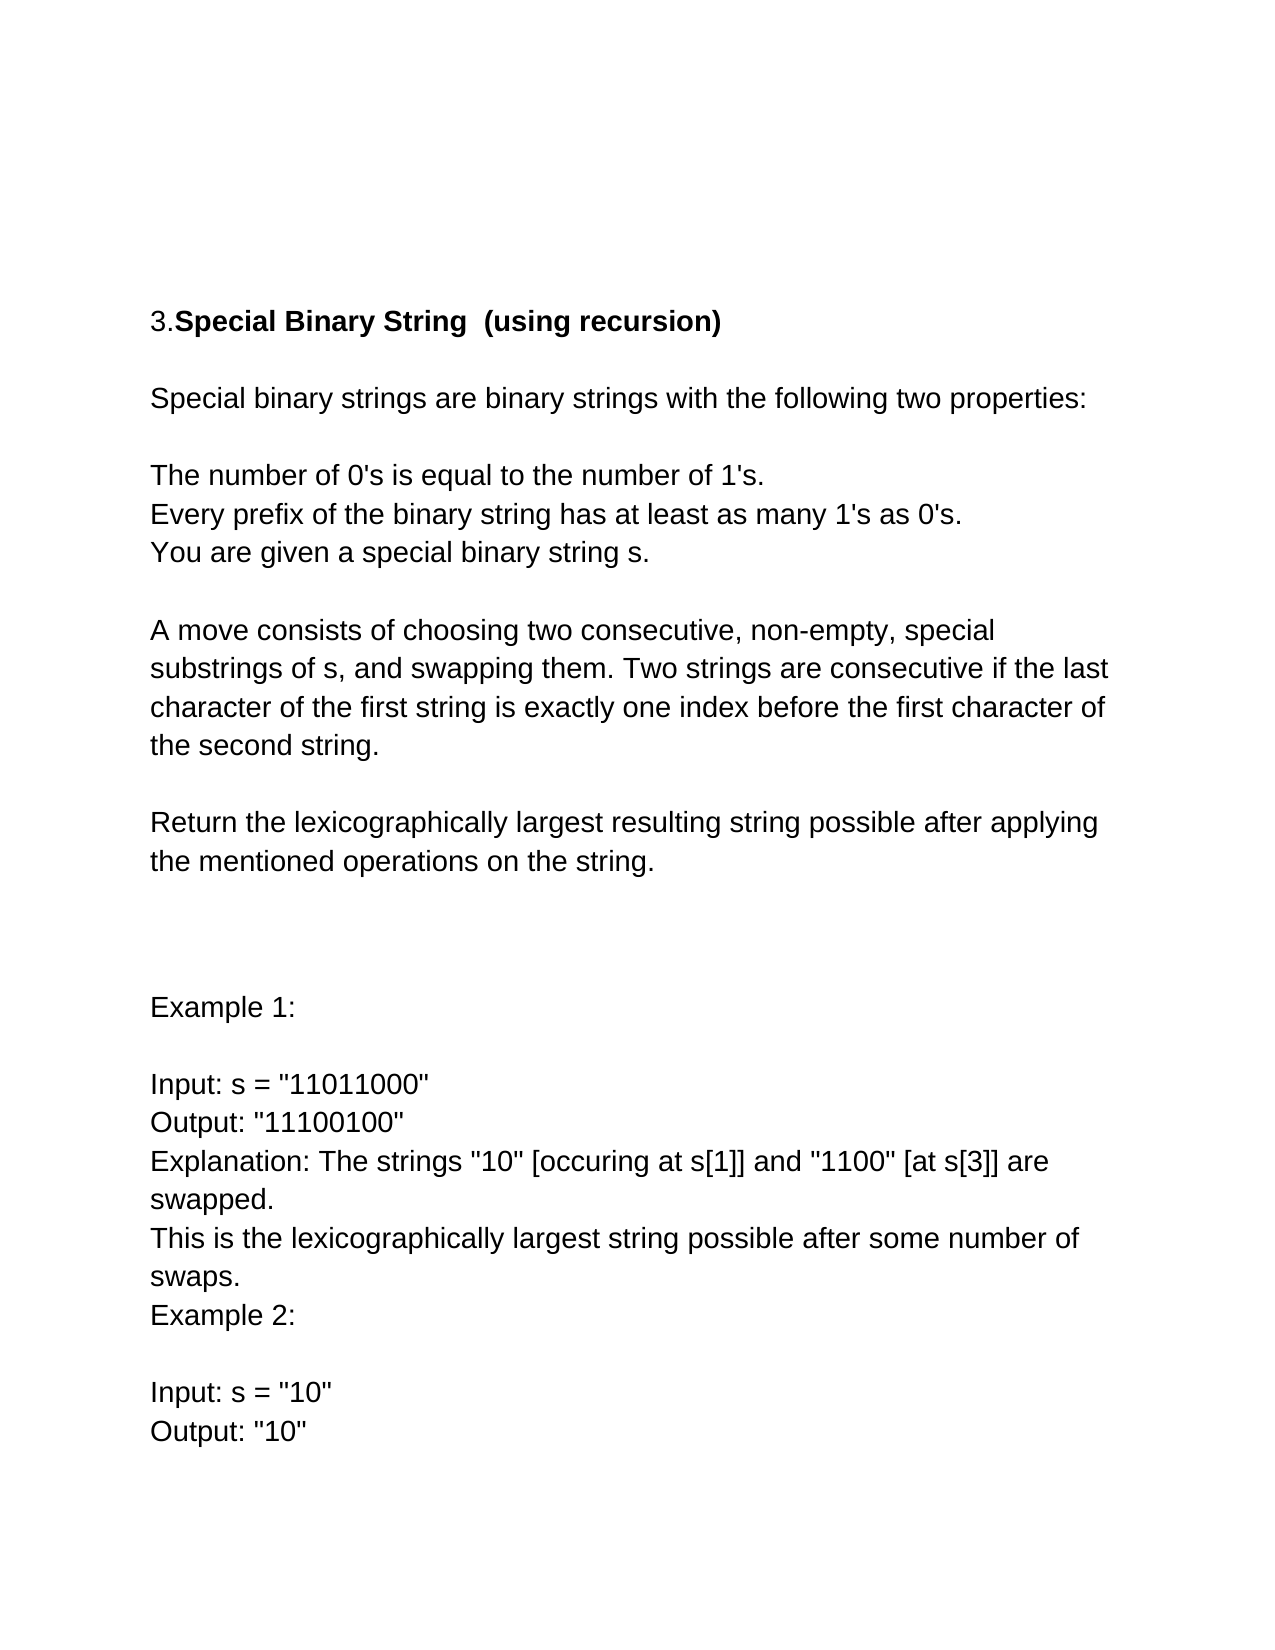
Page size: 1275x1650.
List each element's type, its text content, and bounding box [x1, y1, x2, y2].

text Example 2: [150, 1298, 1125, 1331]
text Output: "10" [150, 1413, 1125, 1447]
text Explanation: The strings "10" [occuring at s[1]] and "1100" [at s[3]] are swapped. [150, 1144, 1125, 1216]
text Special binary strings are binary strings with the following two properties: [150, 381, 1125, 415]
text This is the lexicographically largest string possible after some number of swaps. [150, 1221, 1125, 1293]
text Every prefix of the binary string has at least as many 1's as 0's. [150, 497, 1125, 530]
text Example 1: [150, 989, 1125, 1023]
text You are given a special binary string s. [150, 535, 1125, 569]
text Output: "11100100" [150, 1105, 1125, 1139]
text Input: s = "10" [150, 1375, 1125, 1408]
text 3.Special Binary String (using recursion) [150, 304, 1125, 338]
text A move consists of choosing two consecutive, non-empty, special substrings of s, and swapping them. Two strings are consecutive if the last character of the first string is exactly one index before the first character of the second string. [150, 612, 1125, 762]
text Return the lexicographically largest resulting string possible after applying the mentioned operations on the string. [150, 805, 1125, 877]
text The number of 0's is equal to the number of 1's. [150, 458, 1125, 492]
text Input: s = "11011000" [150, 1067, 1125, 1100]
